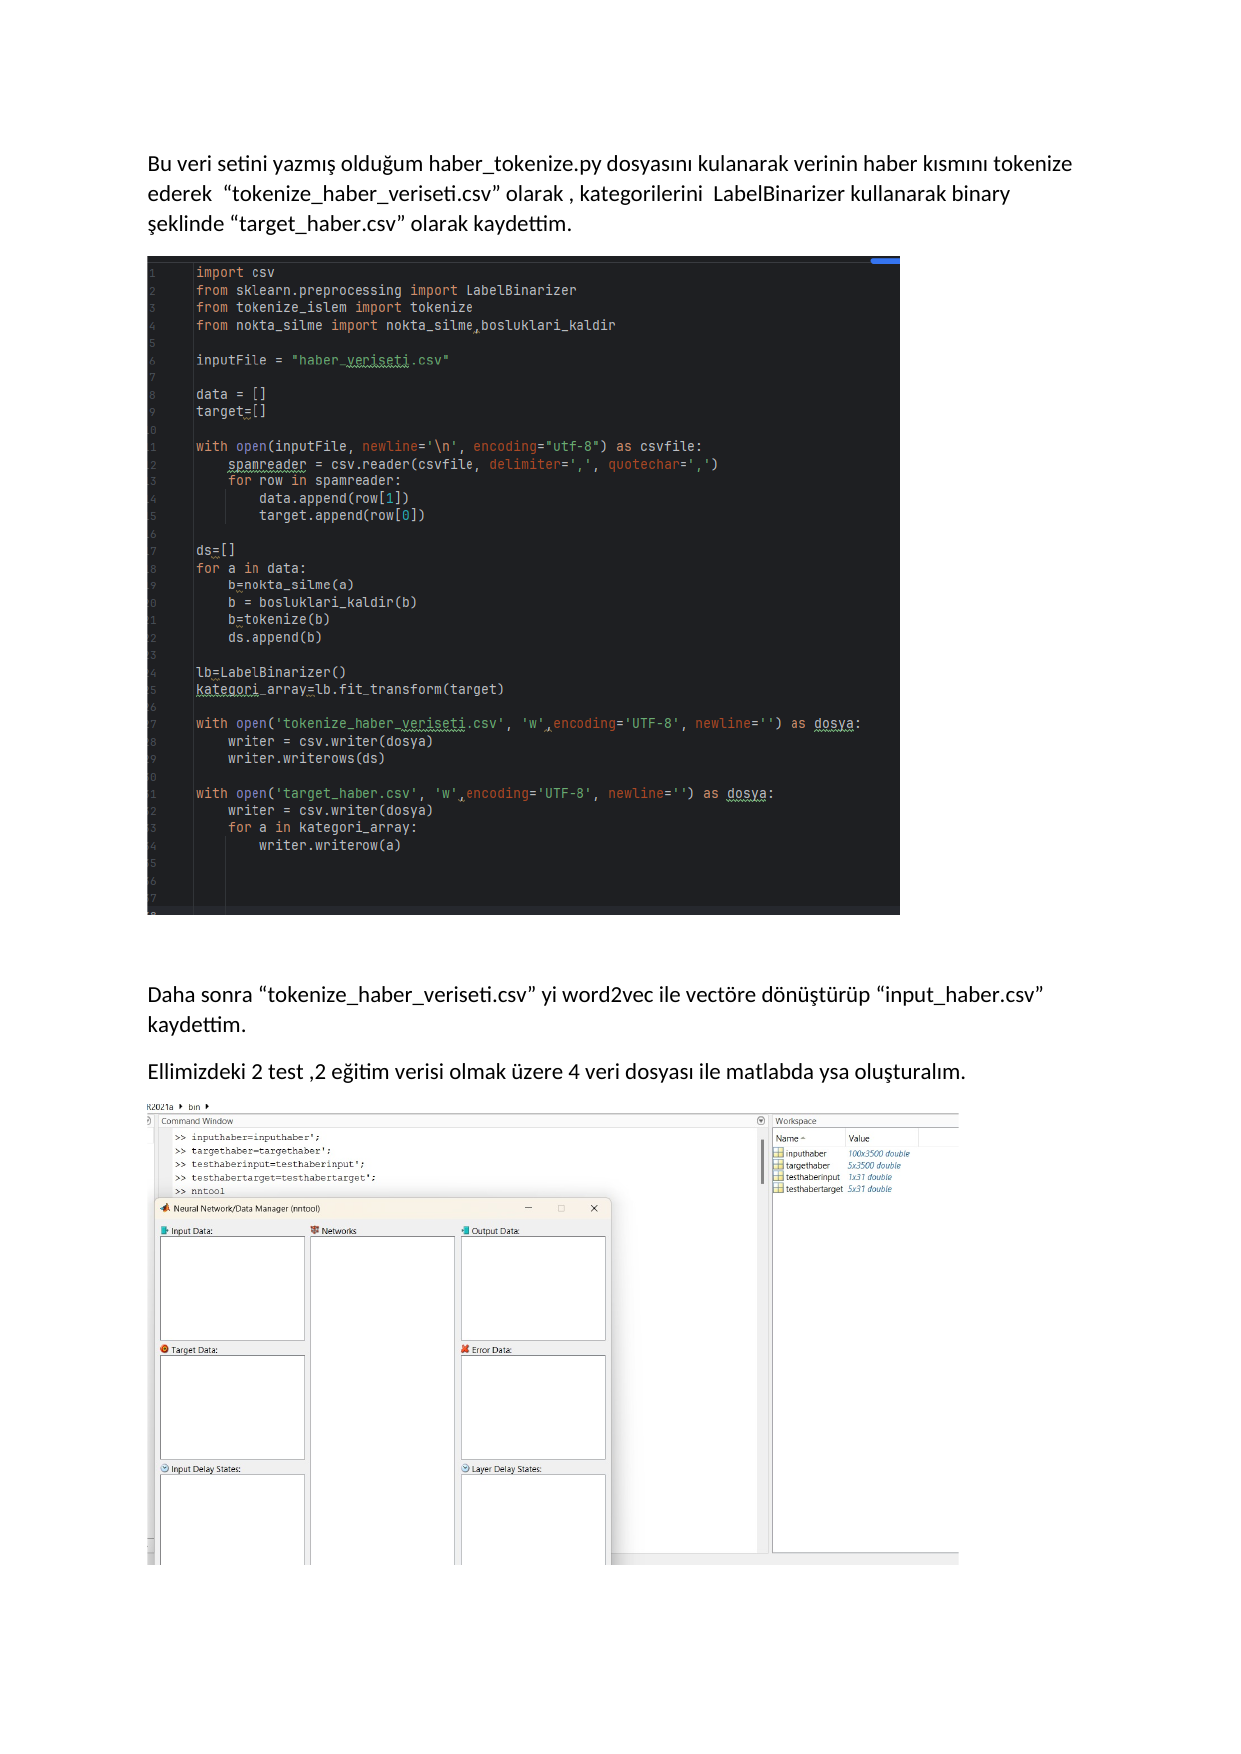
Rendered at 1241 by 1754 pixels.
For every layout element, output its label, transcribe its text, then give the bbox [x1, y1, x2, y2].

text Ellimizdeki 2 test ,2 eğitim verisi olmak üzere 4 veri dosyası ile matlabda ysa oluşturalım. [147, 1057, 1093, 1085]
text Bu veri setini yazmış olduğum haber_tokenize.py dosyasını kulanarak verinin haber kısmını tokenize ederek “tokenize_haber_veriseti.csv” olarak , kategorilerini LabelBinarizer kullanarak binary şeklinde “target_haber.csv” olarak kaydettim. [147, 149, 1093, 237]
picture [147, 256, 900, 915]
text Daha sonra “tokenize_haber_veriseti.csv” yi word2vec ile vectöre dönüştürüp “input_haber.csv” kaydettim. [147, 980, 1093, 1038]
picture [147, 1104, 959, 1565]
